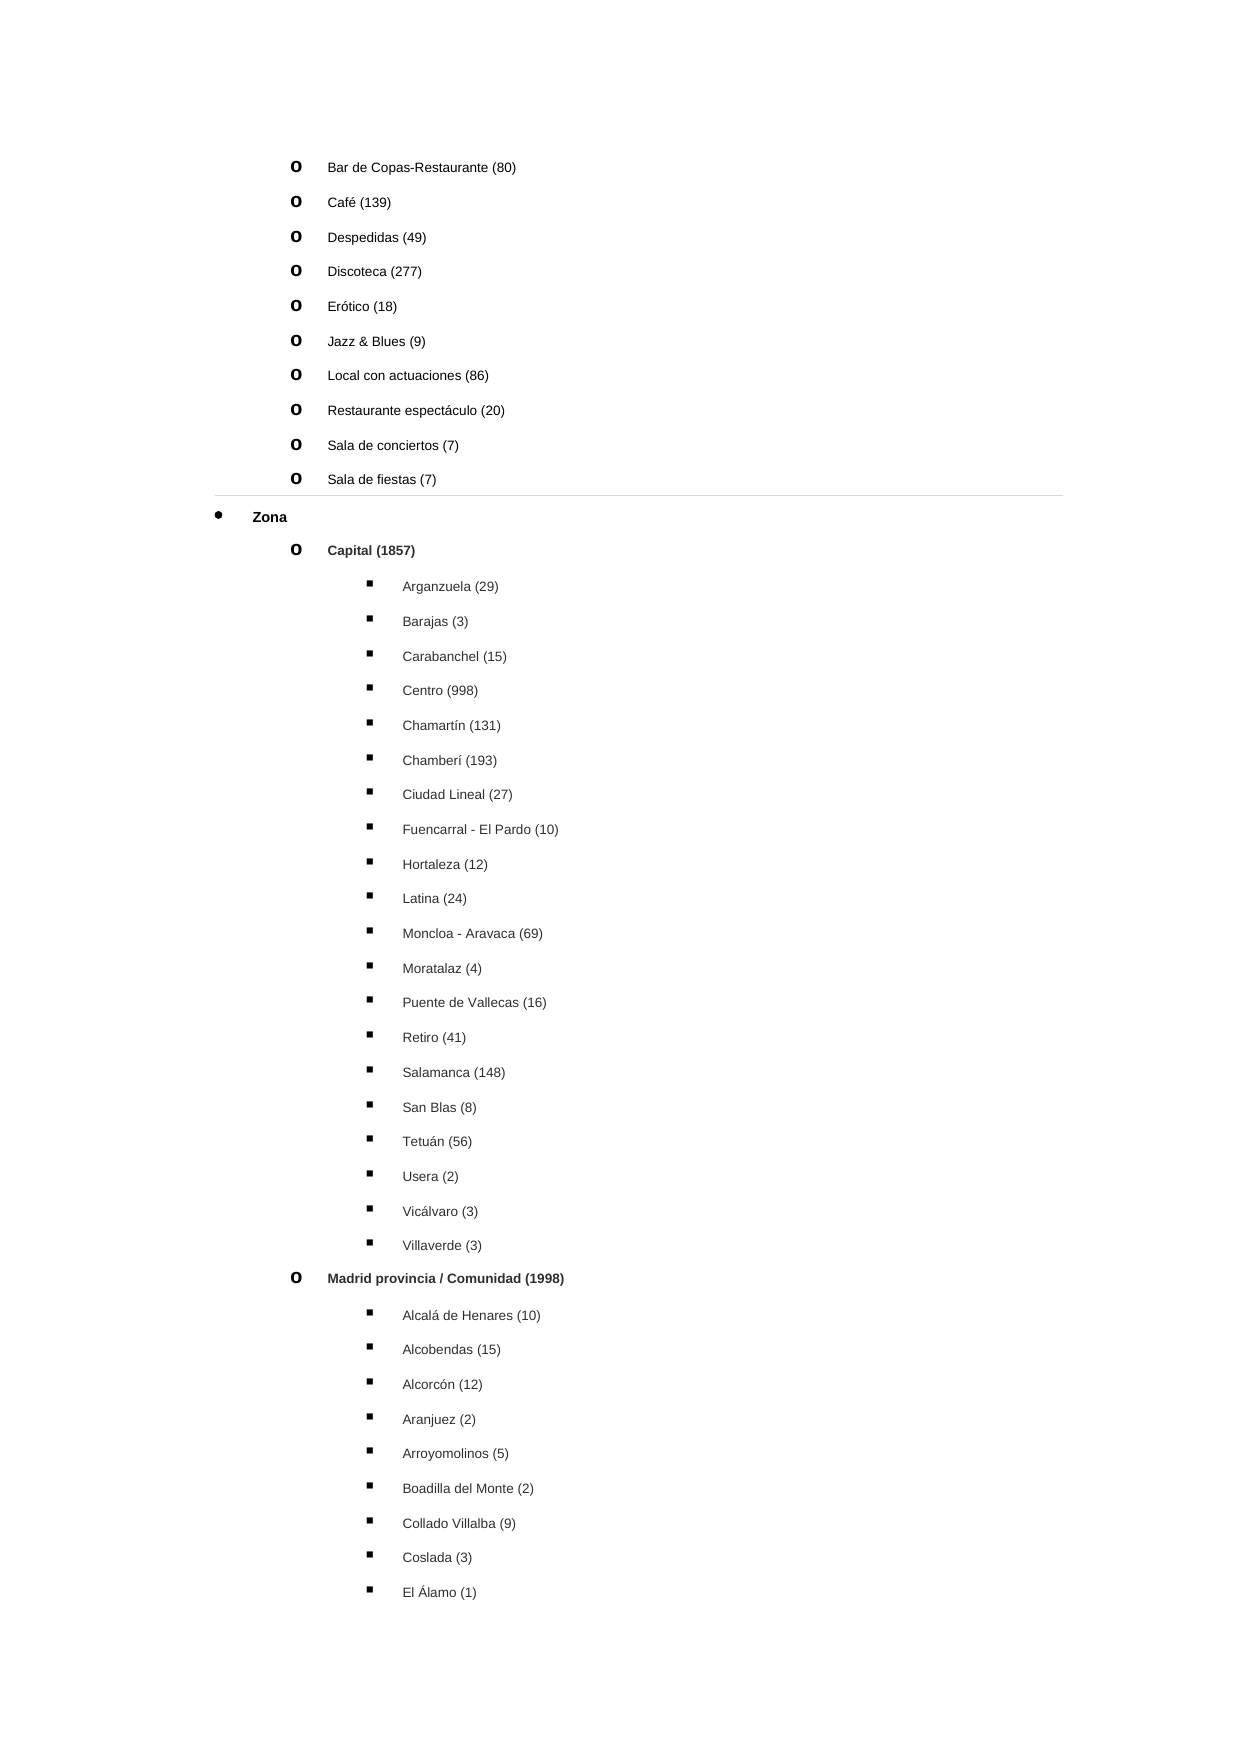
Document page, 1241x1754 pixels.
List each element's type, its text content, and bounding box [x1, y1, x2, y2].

list Centro (998) [365, 669, 1063, 700]
list Restaurante espectáculo (20) [290, 390, 1063, 422]
list Retiro (41) [365, 1016, 1063, 1047]
list Fuencarral - El Pardo (10) [365, 808, 1063, 839]
list Erótico (18) [290, 286, 1063, 318]
list Café (139) [290, 182, 1063, 213]
list Capital (1857) [290, 530, 1063, 561]
list Moncloa - Aravaca (69) [365, 912, 1063, 943]
list El Álamo (1) [365, 1571, 1063, 1602]
list Moratalaz (4) [365, 946, 1063, 978]
list San Blas (8) [365, 1085, 1063, 1116]
list Despedidas (49) [290, 217, 1063, 248]
list Sala de conciertos (7) [290, 425, 1063, 456]
list Sala de fiestas (7) [290, 460, 1063, 491]
list Arganzuela (29) [365, 565, 1063, 596]
list Puente de Vallecas (16) [365, 981, 1063, 1012]
list Discoteca (277) [290, 252, 1063, 283]
list Ciudad Lineal (27) [365, 773, 1063, 804]
list Usera (2) [365, 1154, 1063, 1186]
list Chamartín (131) [365, 704, 1063, 735]
list Jazz & Blues (9) [290, 321, 1063, 352]
list Aranjuez (2) [365, 1397, 1063, 1429]
list Villaverde (3) [365, 1224, 1063, 1255]
list Collado Villalba (9) [365, 1501, 1063, 1533]
list Zona [215, 496, 1063, 527]
list Barajas (3) [365, 599, 1063, 631]
list Vicálvaro (3) [365, 1189, 1063, 1221]
list Carabanchel (15) [365, 634, 1063, 666]
list Alcorcón (12) [365, 1363, 1063, 1394]
list Bar de Copas-Restaurante (80) [290, 148, 1063, 179]
list Arroyomolinos (5) [365, 1432, 1063, 1463]
list Coslada (3) [365, 1536, 1063, 1567]
list Latina (24) [365, 877, 1063, 908]
list Alcalá de Henares (10) [365, 1293, 1063, 1324]
list Salamanca (148) [365, 1051, 1063, 1082]
list Madrid provincia / Comunidad (1998) [290, 1259, 1063, 1290]
list Tetuán (56) [365, 1120, 1063, 1151]
list Alcobendas (15) [365, 1328, 1063, 1359]
list Chamberí (193) [365, 738, 1063, 769]
list Local con actuaciones (86) [290, 356, 1063, 387]
list Hortaleza (12) [365, 842, 1063, 874]
list Boadilla del Monte (2) [365, 1467, 1063, 1498]
